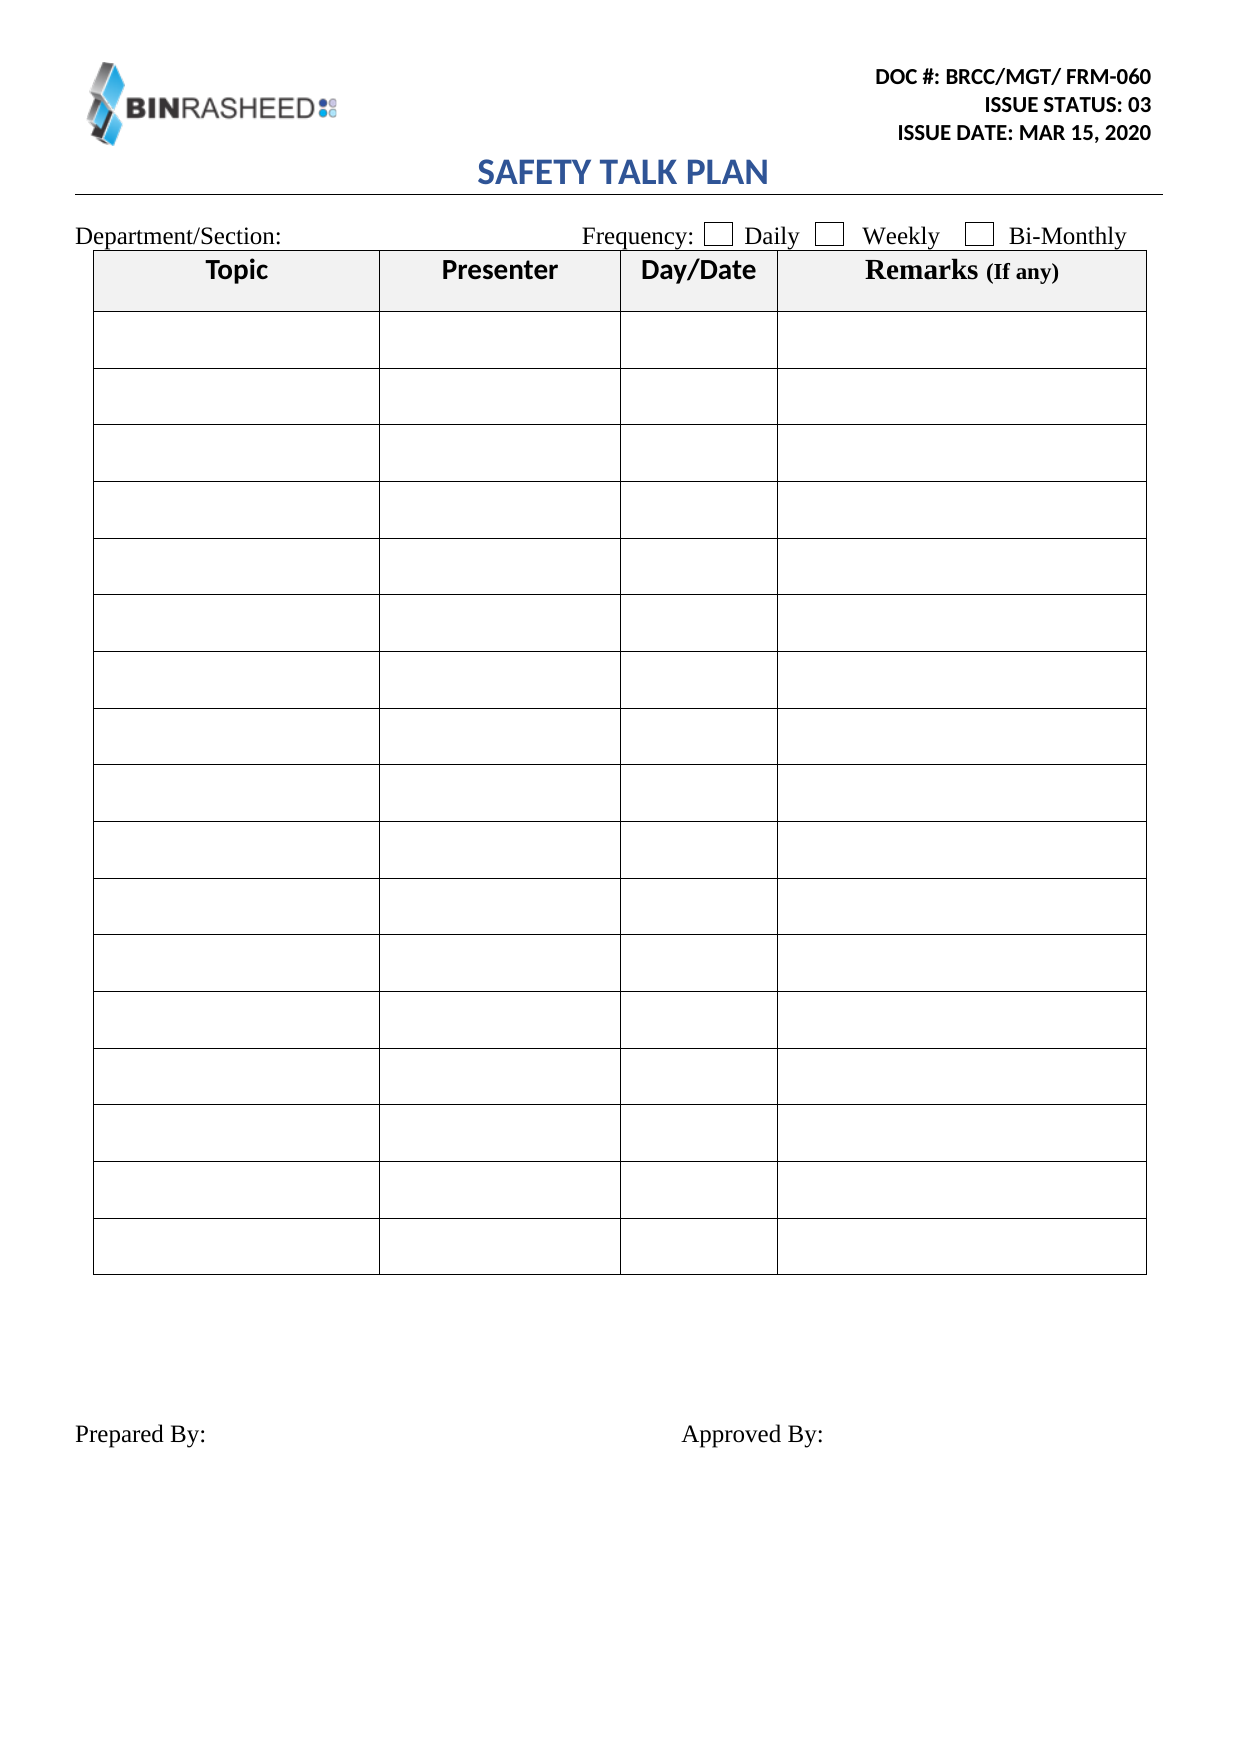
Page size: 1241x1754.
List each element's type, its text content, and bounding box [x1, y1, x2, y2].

table_cell [621, 369, 777, 424]
table_cell [94, 425, 379, 481]
table_header Topic [94, 251, 379, 311]
table_cell [380, 879, 620, 934]
table_cell [94, 369, 379, 424]
table_cell [621, 595, 777, 651]
table_cell [621, 652, 777, 707]
table_cell [778, 369, 1146, 424]
table_cell [621, 1219, 777, 1274]
table_cell [621, 822, 777, 877]
table_cell [778, 879, 1146, 934]
table_cell [621, 312, 777, 367]
table_cell [94, 1049, 379, 1104]
table_cell [621, 425, 777, 481]
table_cell [621, 1162, 777, 1217]
table_cell [380, 312, 620, 367]
table_cell [778, 425, 1146, 481]
table_cell [621, 539, 777, 594]
table_header Day/Date [621, 251, 777, 311]
table_cell [94, 822, 379, 877]
table_cell [380, 765, 620, 821]
table_cell [94, 765, 379, 821]
table_header Presenter [380, 251, 620, 311]
table_cell [380, 652, 620, 707]
table_cell [94, 992, 379, 1047]
table_cell [94, 1162, 379, 1217]
table_cell [380, 1219, 620, 1274]
table_cell [778, 1219, 1146, 1274]
table_cell [621, 879, 777, 934]
table_cell [94, 935, 379, 991]
table_cell [380, 1105, 620, 1161]
table_cell [380, 595, 620, 651]
table_cell [380, 822, 620, 877]
table_cell [778, 935, 1146, 991]
table_cell [778, 1105, 1146, 1161]
table_cell [380, 709, 620, 764]
table_cell [94, 539, 379, 594]
table_cell [380, 935, 620, 991]
table_cell [94, 595, 379, 651]
table_cell [94, 652, 379, 707]
table_cell [778, 765, 1146, 821]
text Department/Section: Frequency: Daily Weekly Bi-Monthly [75, 221, 1165, 250]
table_cell [778, 992, 1146, 1047]
table_cell [380, 539, 620, 594]
table_cell [380, 425, 620, 481]
table_cell [621, 992, 777, 1047]
table_cell [778, 1162, 1146, 1217]
picture [86, 62, 337, 146]
table_cell [621, 935, 777, 991]
table_cell [380, 369, 620, 424]
table_cell [94, 1105, 379, 1161]
table_cell [778, 595, 1146, 651]
table_header Remarks (If any) [778, 251, 1146, 311]
table_cell [621, 765, 777, 821]
table_cell [94, 312, 379, 367]
table_cell [94, 879, 379, 934]
table_cell [94, 1219, 379, 1274]
table_cell [94, 709, 379, 764]
table_cell [621, 1049, 777, 1104]
table_cell [380, 1049, 620, 1104]
table_cell [778, 1049, 1146, 1104]
table_cell [380, 992, 620, 1047]
text Prepared By: Approved By: [75, 1419, 1165, 1448]
table_cell [778, 539, 1146, 594]
table_cell [778, 482, 1146, 537]
table_cell [621, 1105, 777, 1161]
table_cell [380, 482, 620, 537]
table_cell [94, 482, 379, 537]
table_cell [778, 652, 1146, 707]
table_cell [621, 482, 777, 537]
table_cell [778, 822, 1146, 877]
table_cell [778, 312, 1146, 367]
table_cell [621, 709, 777, 764]
table_cell [380, 1162, 620, 1217]
table_cell [778, 709, 1146, 764]
